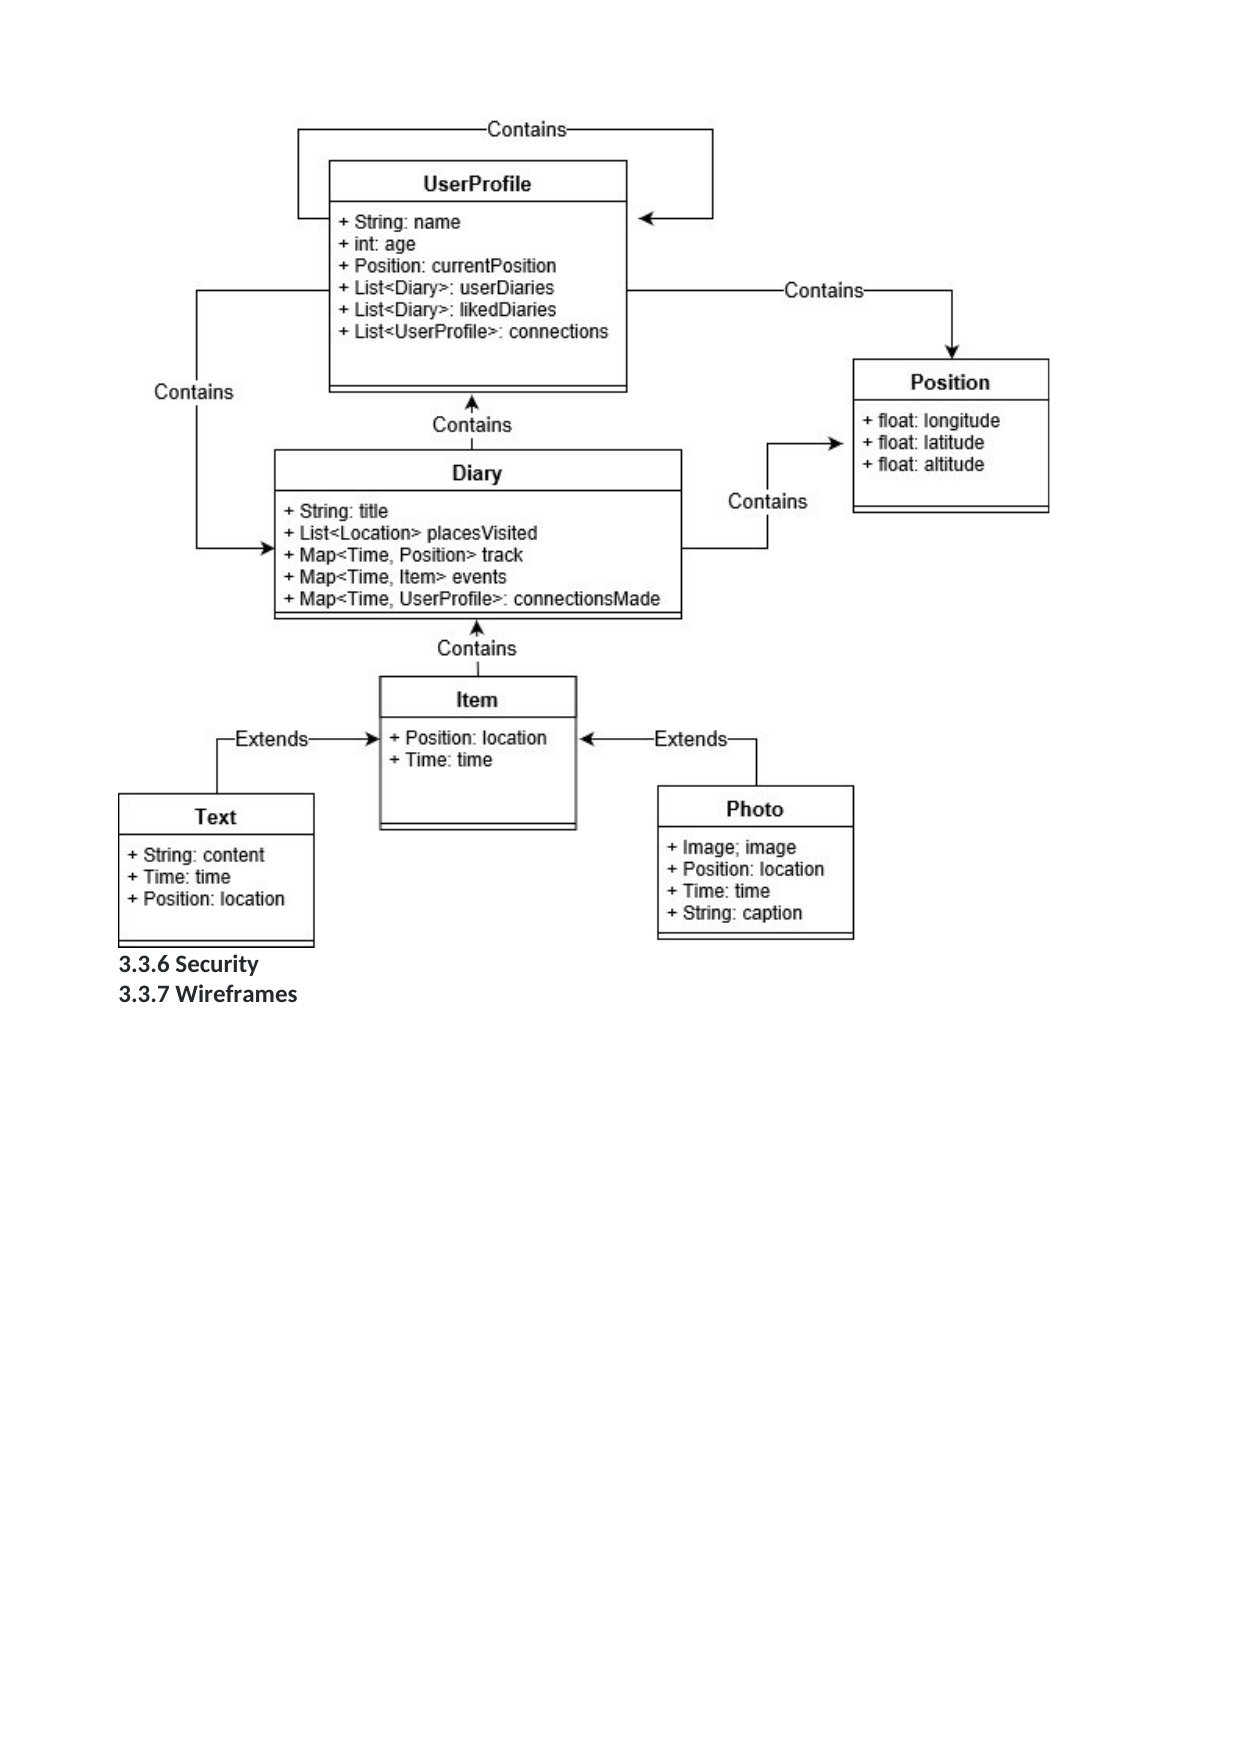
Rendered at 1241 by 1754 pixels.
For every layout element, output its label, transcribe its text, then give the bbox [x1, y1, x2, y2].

picture [118, 118, 1050, 948]
text 3.3.6 Security [118, 948, 1122, 978]
text 3.3.7 Wireframes [118, 978, 1122, 1009]
